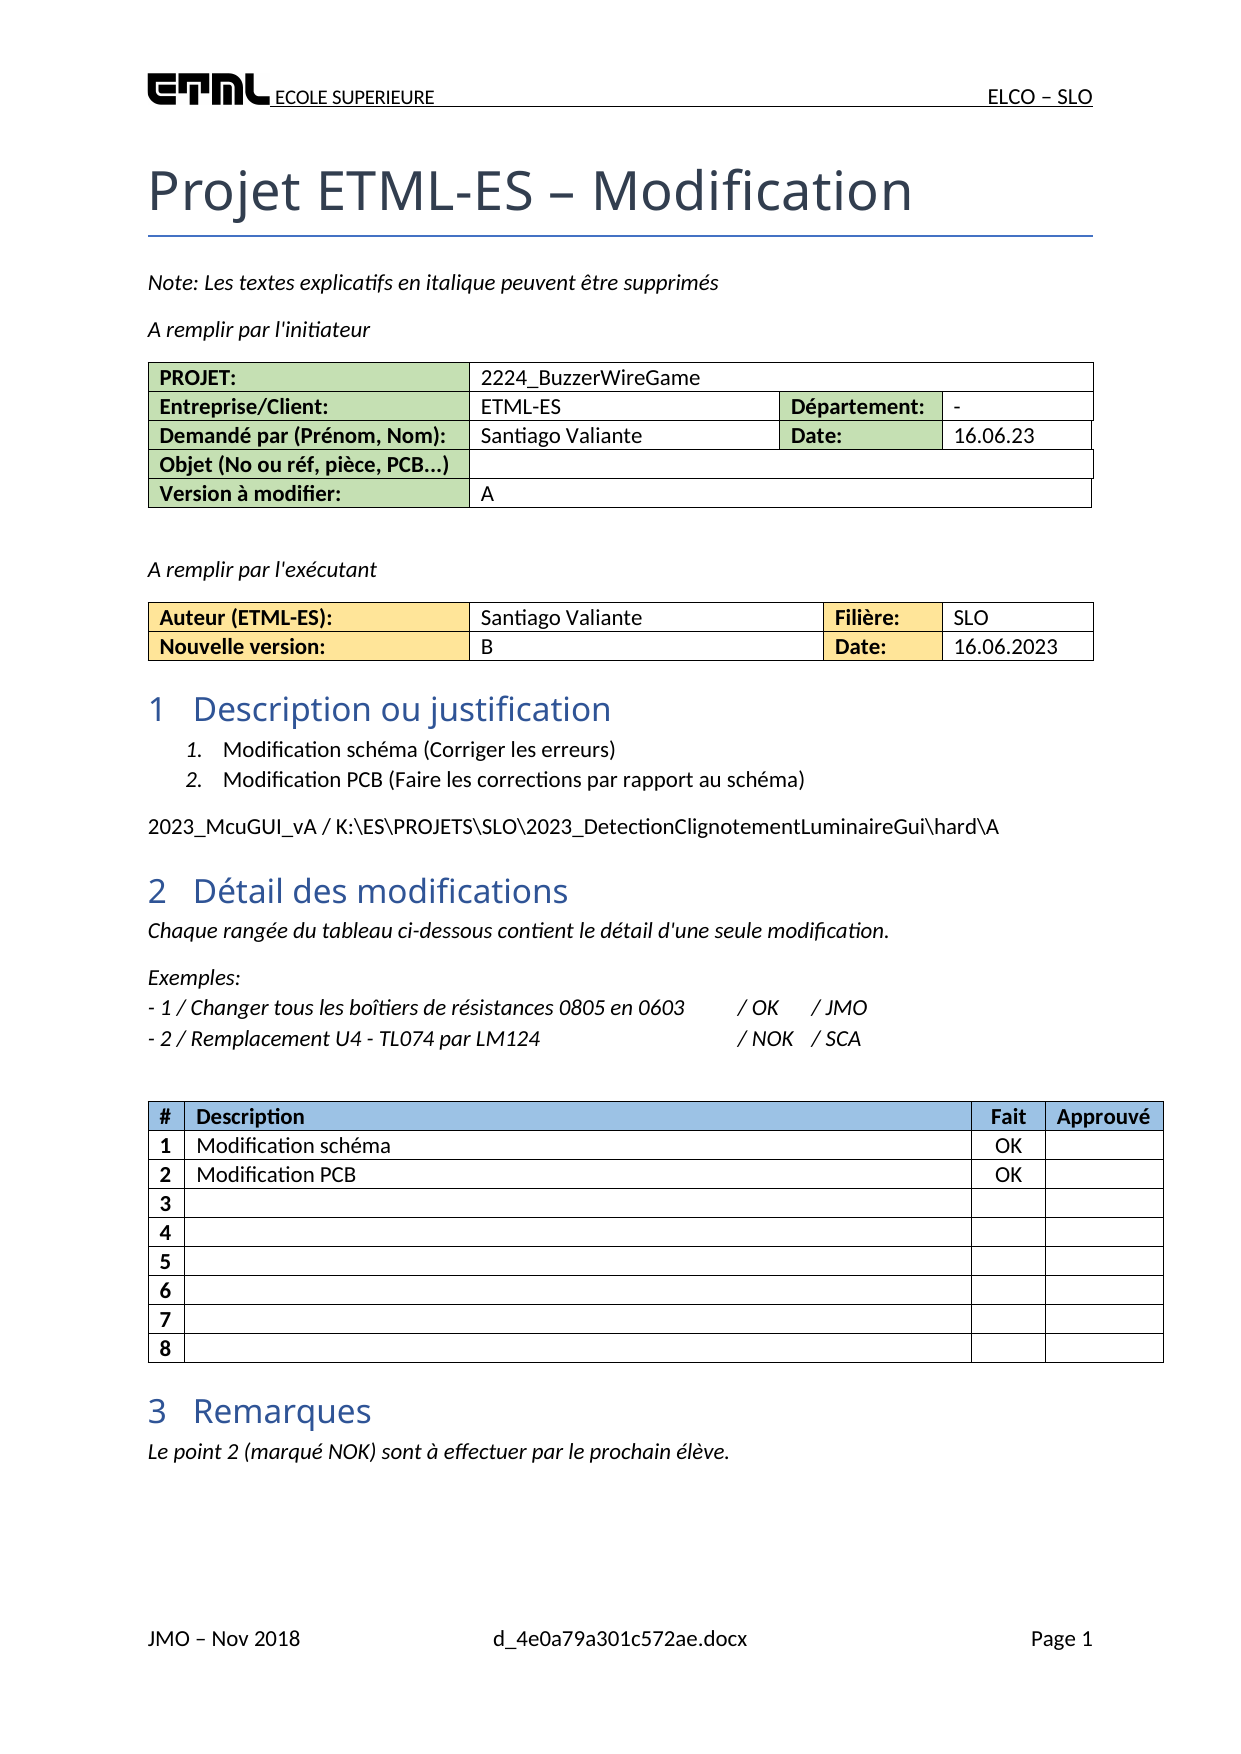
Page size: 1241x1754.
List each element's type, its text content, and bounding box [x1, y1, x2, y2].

subtitle Détail des modifications [148, 867, 1093, 913]
table_cell 2 [149, 1160, 184, 1188]
table_cell Demandé par (Prénom, Nom): [149, 421, 469, 449]
table_cell [1046, 1131, 1163, 1159]
table_cell [972, 1276, 1045, 1304]
table_header Description [185, 1102, 971, 1130]
table_cell [972, 1305, 1045, 1333]
table_cell [972, 1218, 1045, 1246]
table_header Approuvé [1046, 1102, 1163, 1130]
table_cell Modification schéma [185, 1131, 971, 1159]
table_header # [149, 1102, 184, 1130]
table_cell [185, 1305, 971, 1333]
table_cell [185, 1218, 971, 1246]
table_cell [1046, 1160, 1163, 1188]
table_cell B [470, 632, 823, 660]
table_header Fait [972, 1102, 1045, 1130]
table_cell 16.06.23 [943, 421, 1091, 449]
table_cell [185, 1276, 971, 1304]
text Note: Les textes explicatifs en italique peuvent être supprimés [148, 268, 1093, 296]
table_cell 5 [149, 1247, 184, 1275]
table_cell [1046, 1305, 1163, 1333]
table_cell [470, 450, 1093, 478]
table_cell - [943, 392, 1093, 420]
table_cell [185, 1334, 971, 1362]
table_header Filière: [824, 603, 942, 631]
table_cell Santiago Valiante [470, 421, 779, 449]
text Chaque rangée du tableau ci-dessous contient le détail d'une seule modification. [148, 916, 1093, 944]
text A remplir par l'initiateur [148, 315, 1093, 343]
subtitle Remarques [148, 1388, 1093, 1434]
table_cell [1046, 1218, 1163, 1246]
table_cell Nouvelle version: [149, 632, 469, 660]
table_cell Modification PCB [185, 1160, 971, 1188]
picture [147, 73, 270, 105]
table_cell [1046, 1247, 1163, 1275]
table_cell Entreprise/Client: [149, 392, 469, 420]
table_cell [972, 1247, 1045, 1275]
table_cell 8 [149, 1334, 184, 1362]
table_cell 4 [149, 1218, 184, 1246]
text Le point 2 (marqué NOK) sont à effectuer par le prochain élève. [148, 1437, 1093, 1465]
table_header PROJET: [149, 363, 469, 391]
table_cell 3 [149, 1189, 184, 1217]
table_cell A [470, 479, 1091, 507]
table_cell [972, 1189, 1045, 1217]
list Modification PCB (Faire les corrections par rapport au schéma) [185, 765, 1093, 793]
table_cell 16.06.2023 [943, 632, 1093, 660]
table_header SLO [943, 603, 1093, 631]
text 2023_McuGUI_vA / K:\ES\PROJETS\SLO\2023_DetectionClignotementLuminaireGui\hard\A [148, 812, 1093, 840]
table_cell [1046, 1334, 1163, 1362]
text A remplir par l'exécutant [148, 555, 1093, 583]
table_header 2224_BuzzerWireGame [470, 363, 1093, 391]
text Exemples: - 1 / Changer tous les boîtiers de résistances 0805 en 0603 / OK / JMO - 2 / Remplacement U4 - TL074 par LM124 / NOK / SCA [148, 963, 1093, 1082]
table_cell Date: [780, 421, 942, 449]
table_cell Version à modifier: [149, 479, 469, 507]
table_cell 1 [149, 1131, 184, 1159]
table_cell Objet (No ou réf, pièce, PCB...) [149, 450, 469, 478]
table_cell Date: [824, 632, 942, 660]
list Modification schéma (Corriger les erreurs) [185, 735, 1093, 763]
table_header Santiago Valiante [470, 603, 823, 631]
table_cell 6 [149, 1276, 184, 1304]
table_cell [185, 1247, 971, 1275]
table_cell OK [972, 1160, 1045, 1188]
table_cell [1046, 1276, 1163, 1304]
table_cell Département: [780, 392, 942, 420]
table_cell ETML-ES [470, 392, 779, 420]
subtitle Description ou justification [148, 686, 1093, 732]
table_cell [972, 1334, 1045, 1362]
table_cell [185, 1189, 971, 1217]
table_header Auteur (ETML-ES): [149, 603, 469, 631]
table_cell OK [972, 1131, 1045, 1159]
table_cell [1046, 1189, 1163, 1217]
table_cell 7 [149, 1305, 184, 1333]
title Projet ETML-ES – Modification [148, 153, 1093, 235]
